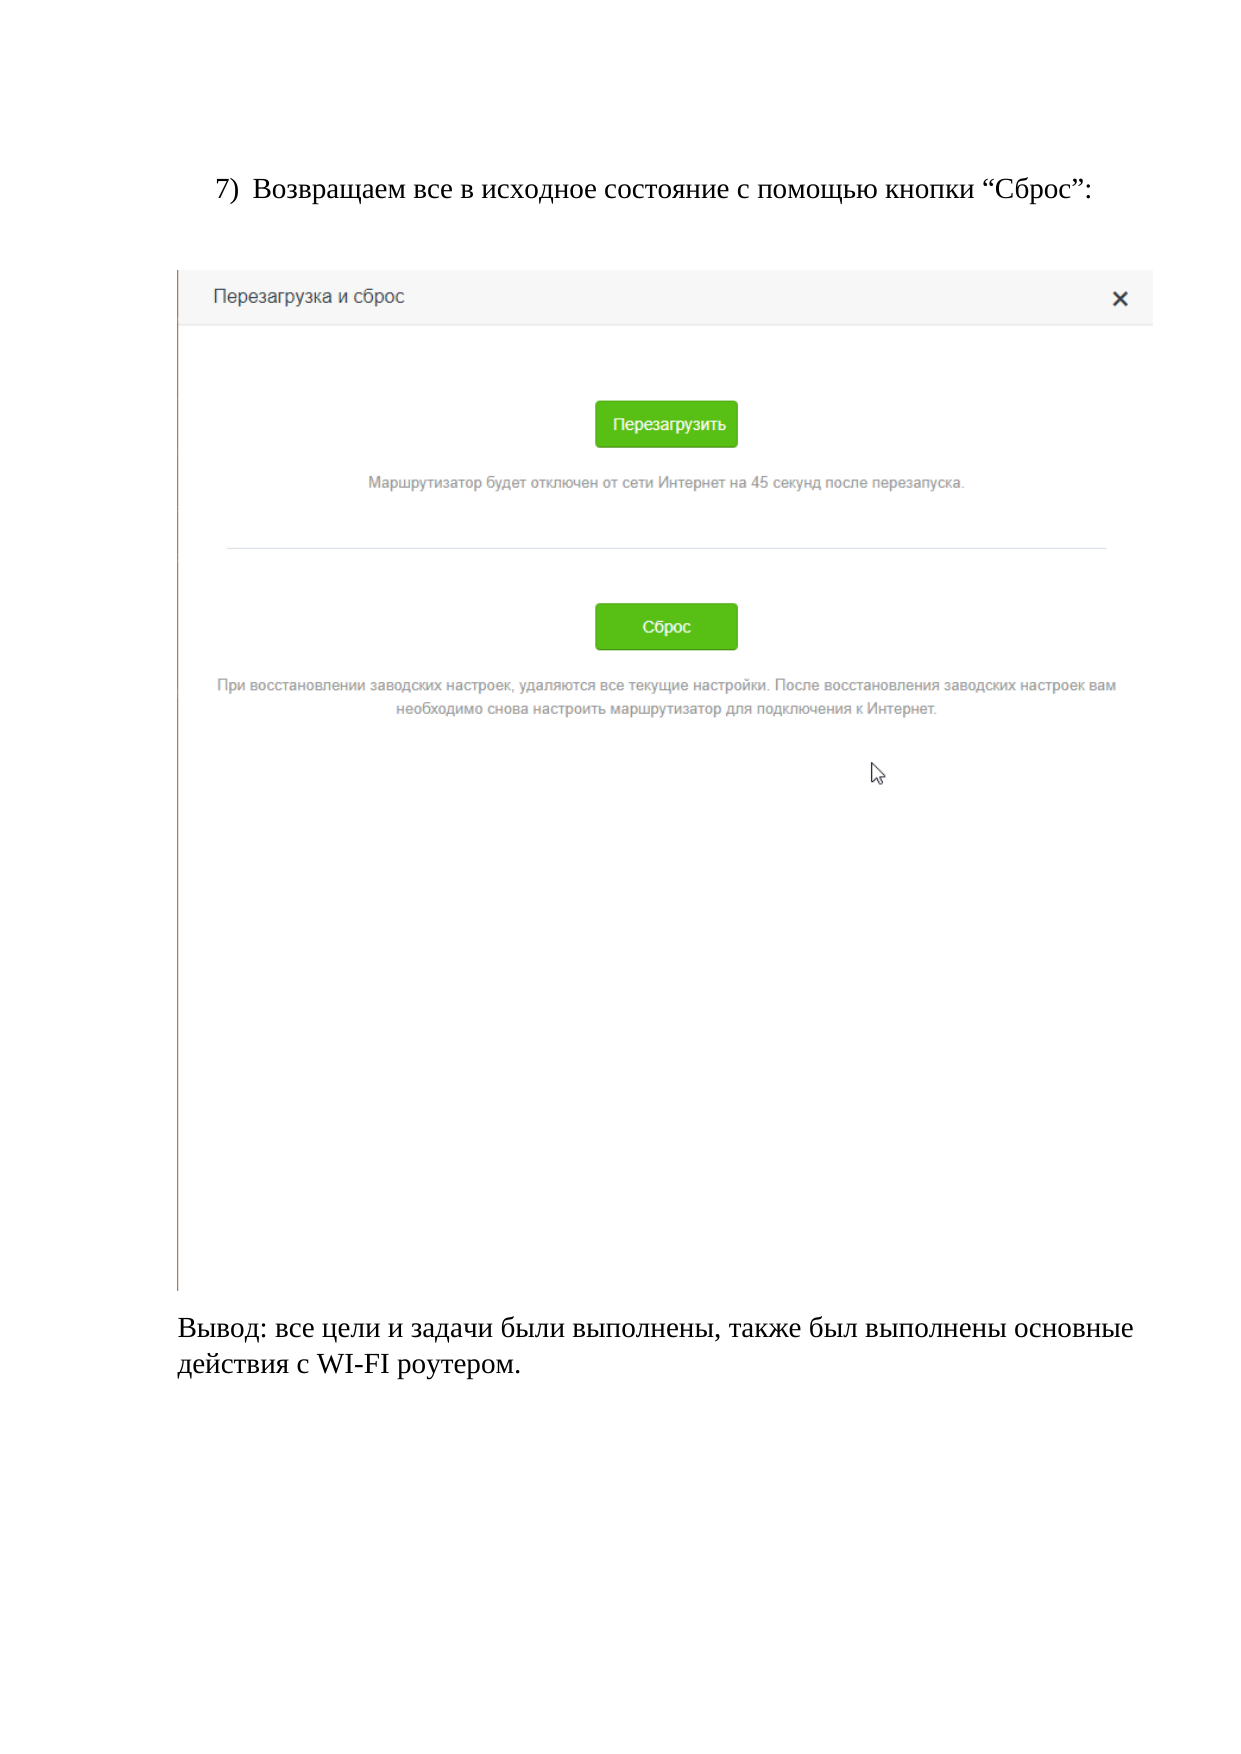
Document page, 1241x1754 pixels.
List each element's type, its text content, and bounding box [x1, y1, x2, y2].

picture [177, 270, 1153, 1291]
list Возвращаем все в исходное состояние с помощью кнопки “Сброс”: [215, 171, 1152, 204]
text Вывод: все цели и задачи были выполнены, также был выполнены основные действия с WI-FI роутером. [177, 1310, 1152, 1379]
